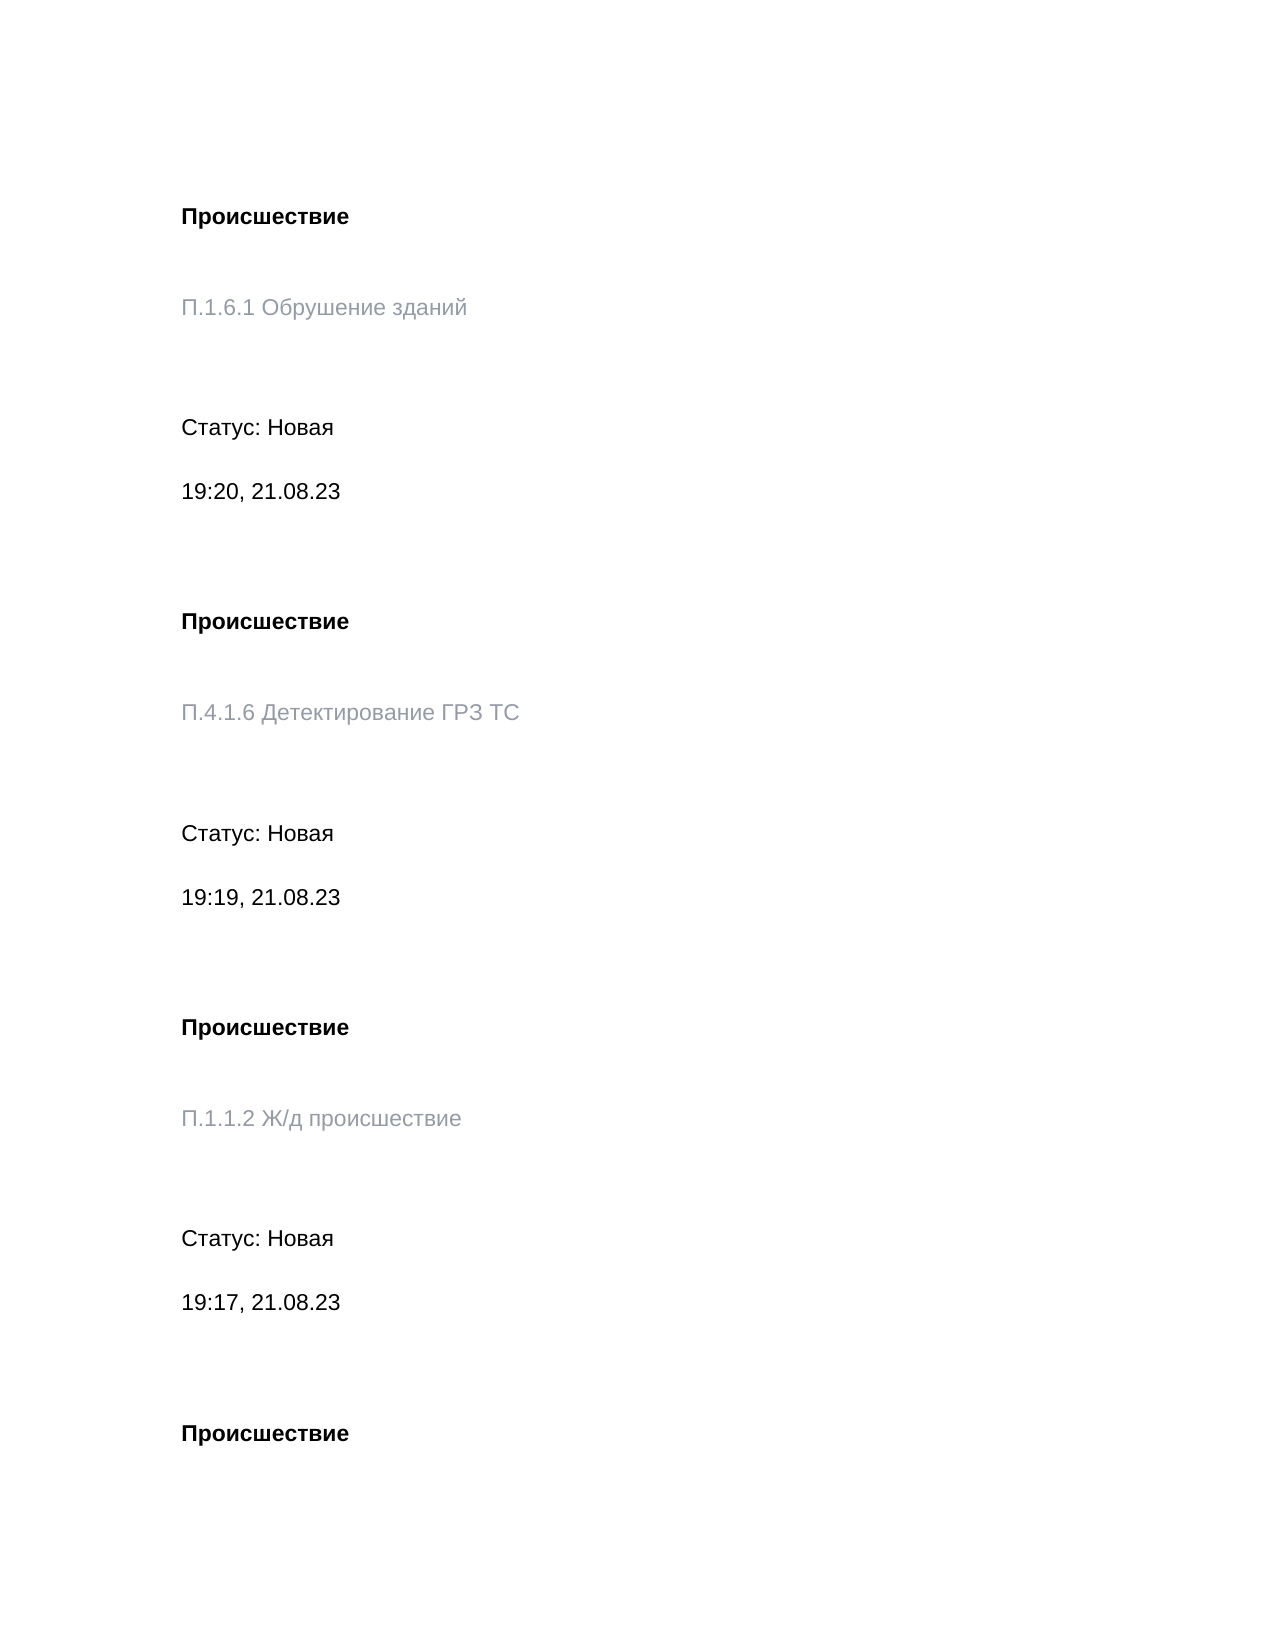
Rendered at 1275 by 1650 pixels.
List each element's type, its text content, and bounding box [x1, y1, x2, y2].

text Происшествие [181, 1419, 1094, 1446]
text Статус: Новая [181, 1225, 1094, 1252]
text 19:20, 21.08.23 [181, 478, 1094, 504]
text Происшествие [181, 608, 1094, 635]
text Происшествие [181, 203, 1094, 229]
text П.1.1.2 Ж/д происшествие [181, 1105, 1094, 1131]
text Статус: Новая [181, 820, 1094, 846]
text Происшествие [181, 1014, 1094, 1040]
text П.4.1.6 Детектирование ГРЗ ТС [181, 699, 1094, 726]
text П.1.6.1 Обрушение зданий [181, 293, 1094, 320]
text 19:19, 21.08.23 [181, 883, 1094, 910]
text Статус: Новая [181, 414, 1094, 440]
text 19:17, 21.08.23 [181, 1289, 1094, 1316]
